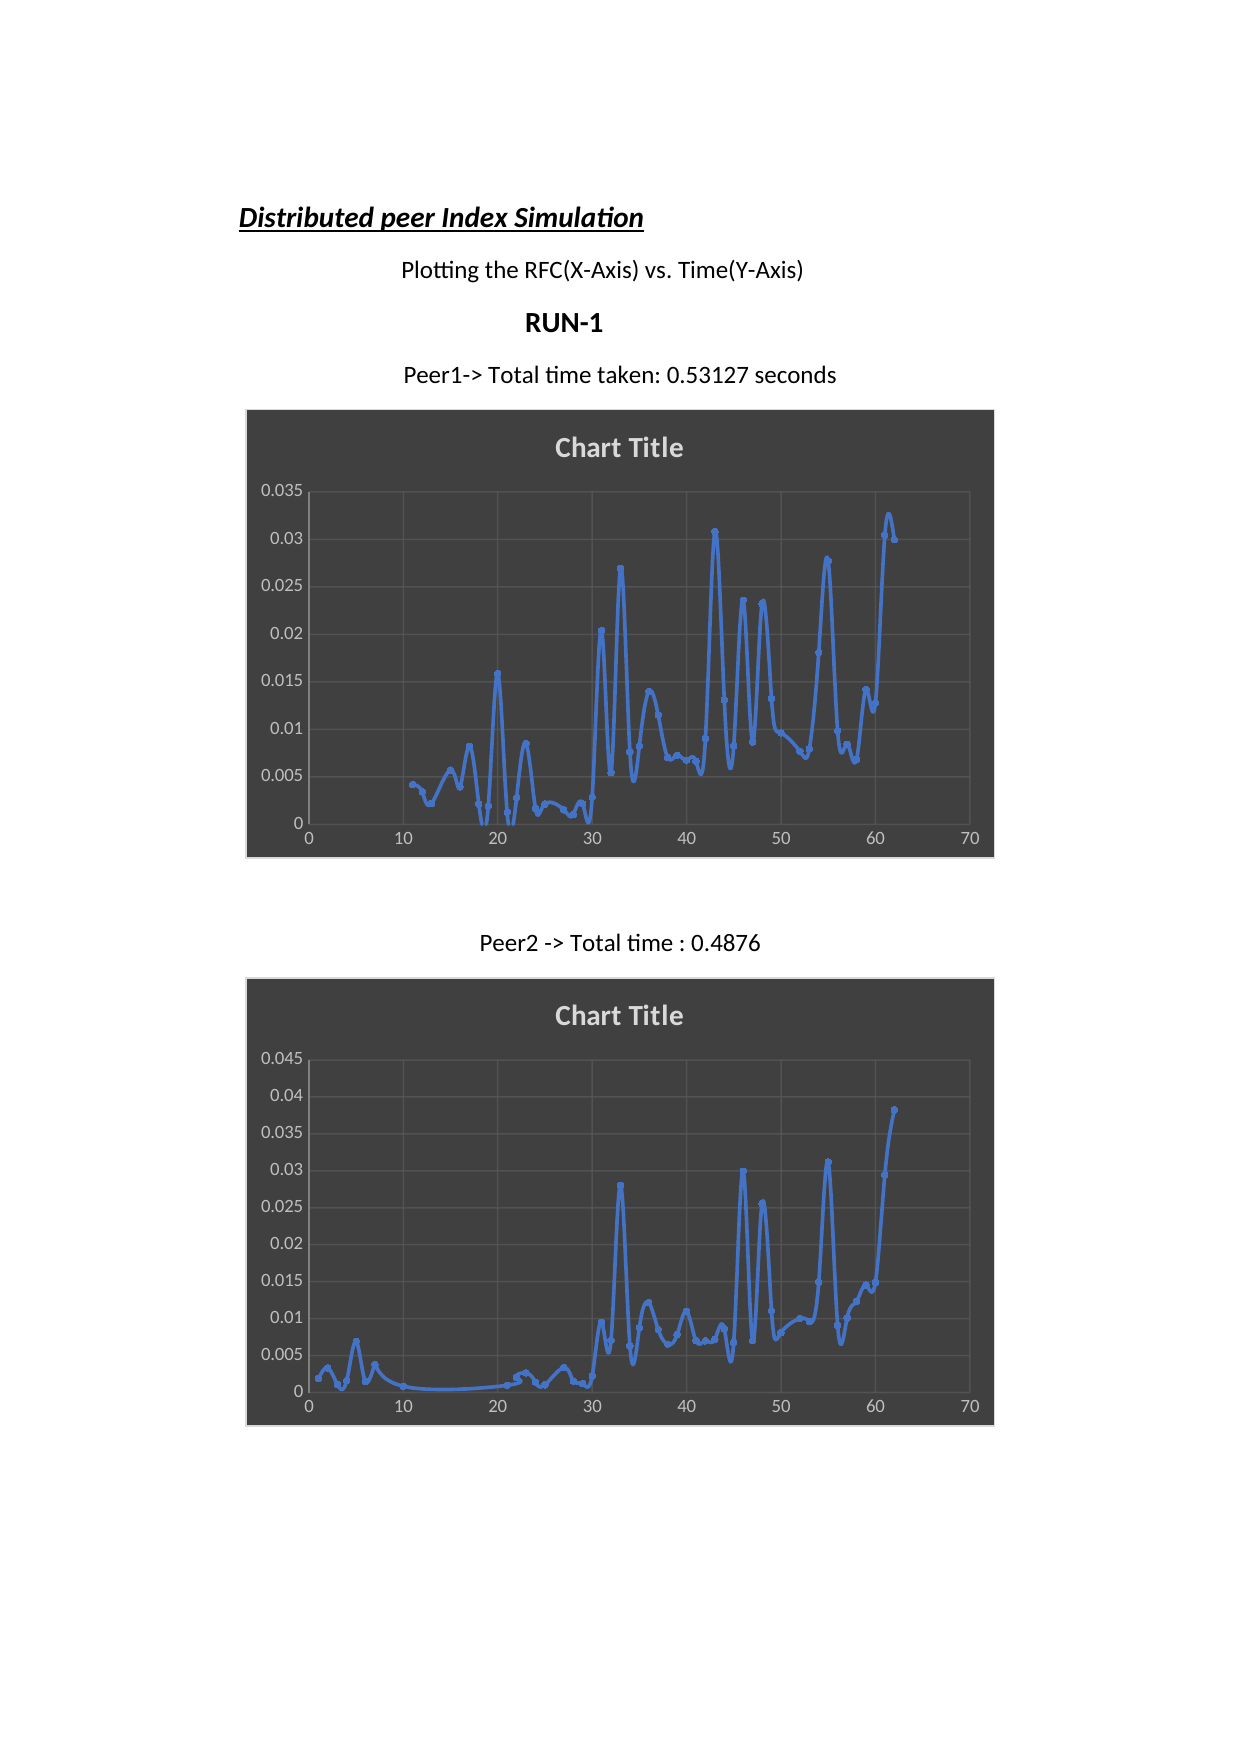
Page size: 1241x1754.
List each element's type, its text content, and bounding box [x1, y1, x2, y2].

text Plotting the RFC(X-Axis) vs. Time(Y-Axis) [209, 255, 1090, 285]
text Peer1-> Total time taken: 0.53127 seconds [150, 359, 1090, 390]
text Peer2 -> Total time : 0.4876 [150, 927, 1090, 958]
text Distributed peer Index Simulation [209, 199, 1090, 235]
text RUN-1 [450, 304, 1090, 340]
